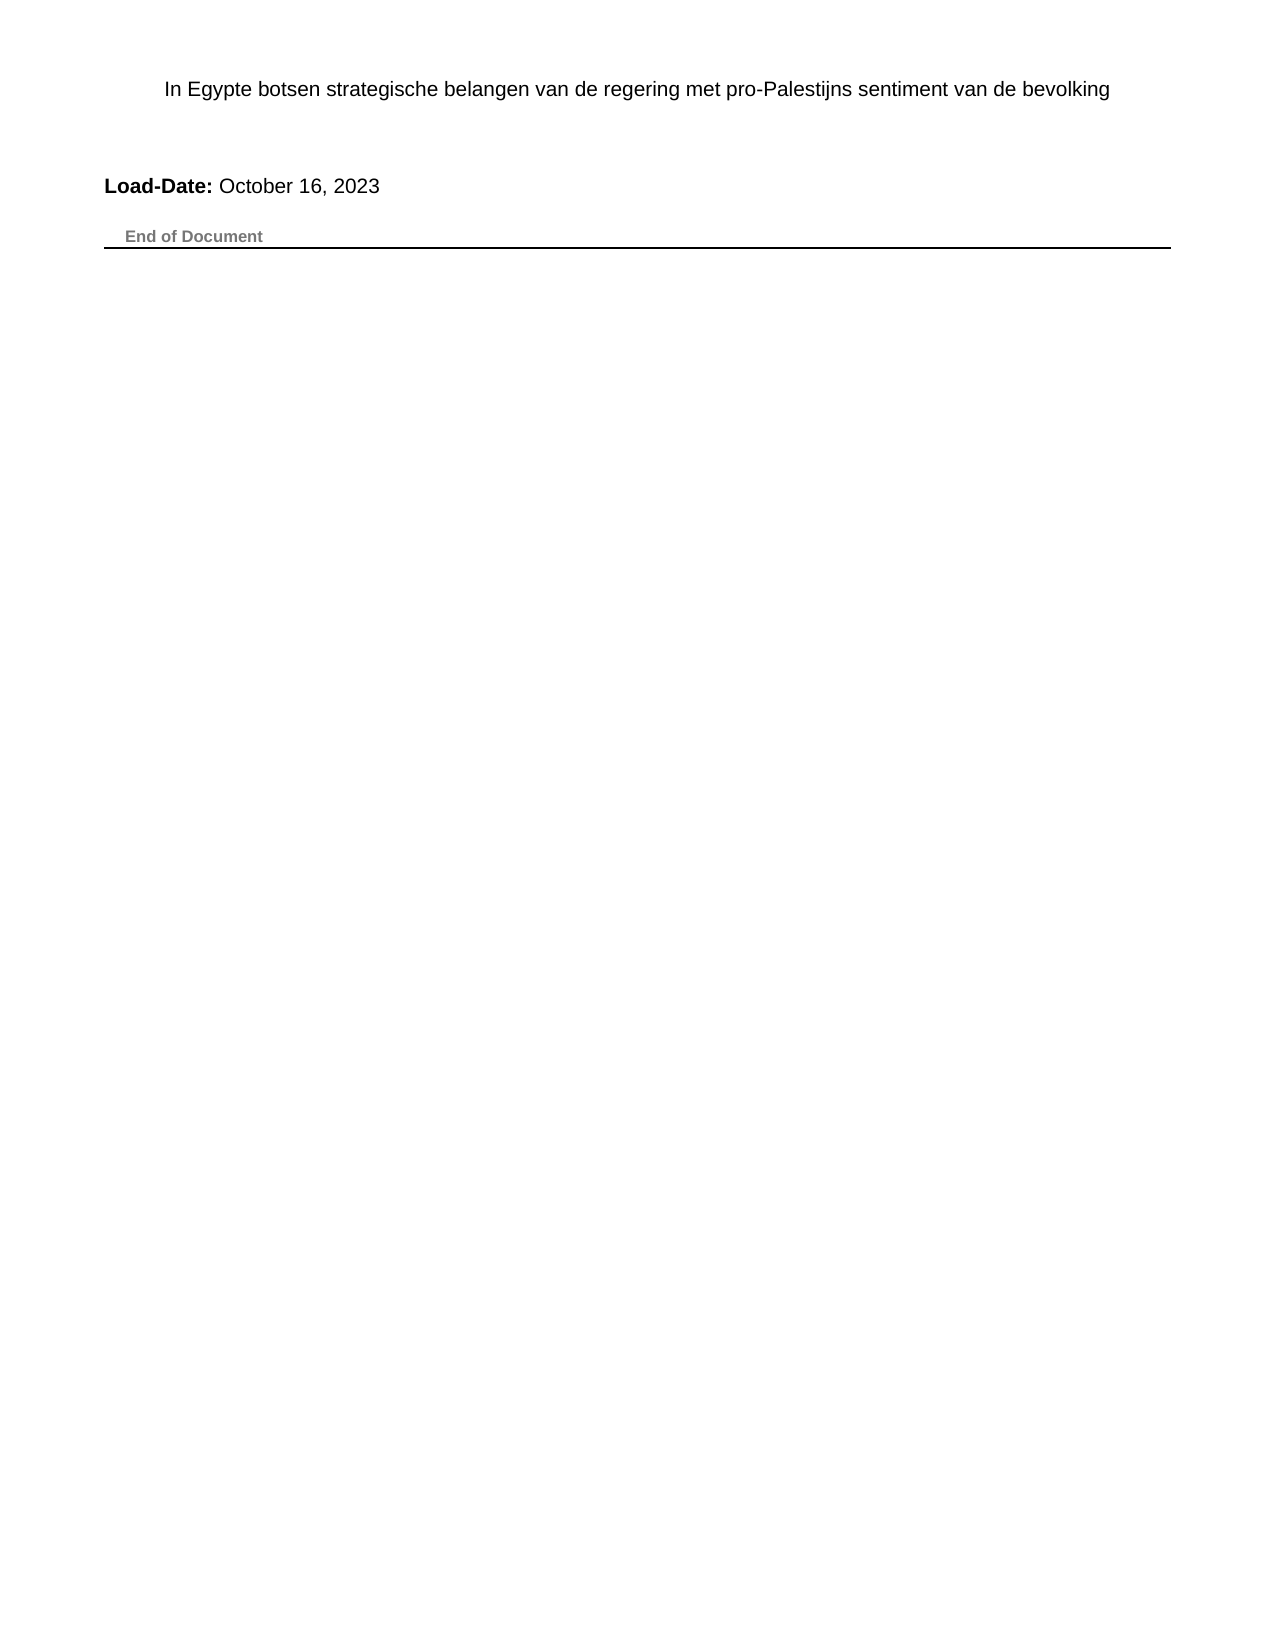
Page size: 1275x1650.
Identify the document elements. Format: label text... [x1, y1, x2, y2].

text Load-Date: October 16, 2023 [104, 142, 1171, 198]
text End of Document [125, 227, 1171, 246]
